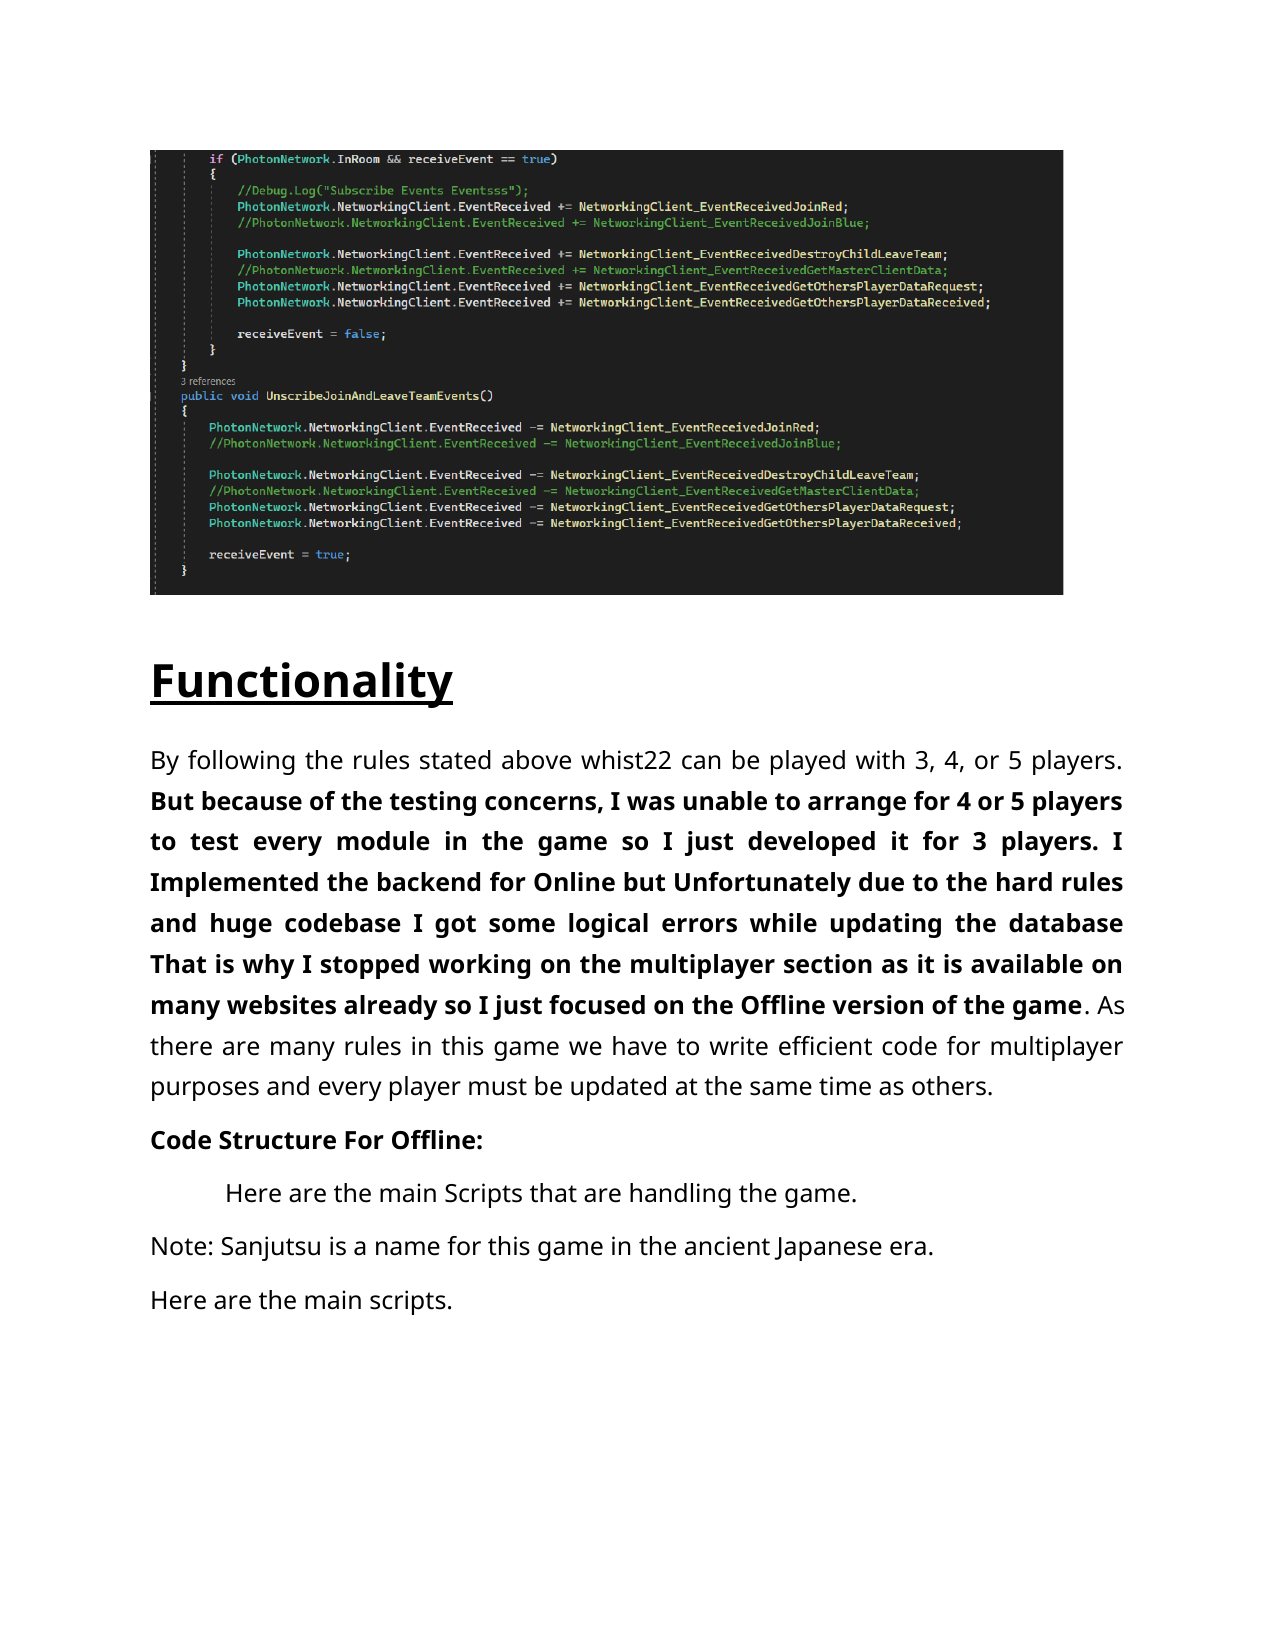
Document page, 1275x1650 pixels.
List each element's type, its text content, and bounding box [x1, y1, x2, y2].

subtitle Functionality [150, 649, 1125, 711]
text Here are the main scripts. [150, 1282, 1125, 1316]
text Code Structure For Offline: [150, 1122, 1125, 1156]
text Note: Sanjutsu is a name for this game in the ancient Japanese era. [150, 1229, 1125, 1263]
picture [150, 150, 1064, 595]
text Here are the main Scripts that are handling the game. [150, 1176, 1125, 1210]
text By following the rules stated above whist22 can be played with 3, 4, or 5 players. But because of the testing concerns, I was unable to arrange for 4 or 5 players to test every module in the game so I just developed it for 3 players. I Implemented the backend for Online but Unfortunately due to the hard rules and huge codebase I got some logical errors while updating the database That is why I stopped working on the multiplayer section as it is available on many websites already so I just focused on the Offline version of the game. As there are many rules in this game we have to write efficient code for multiplayer purposes and every player must be updated at the same time as others. [150, 742, 1125, 1103]
